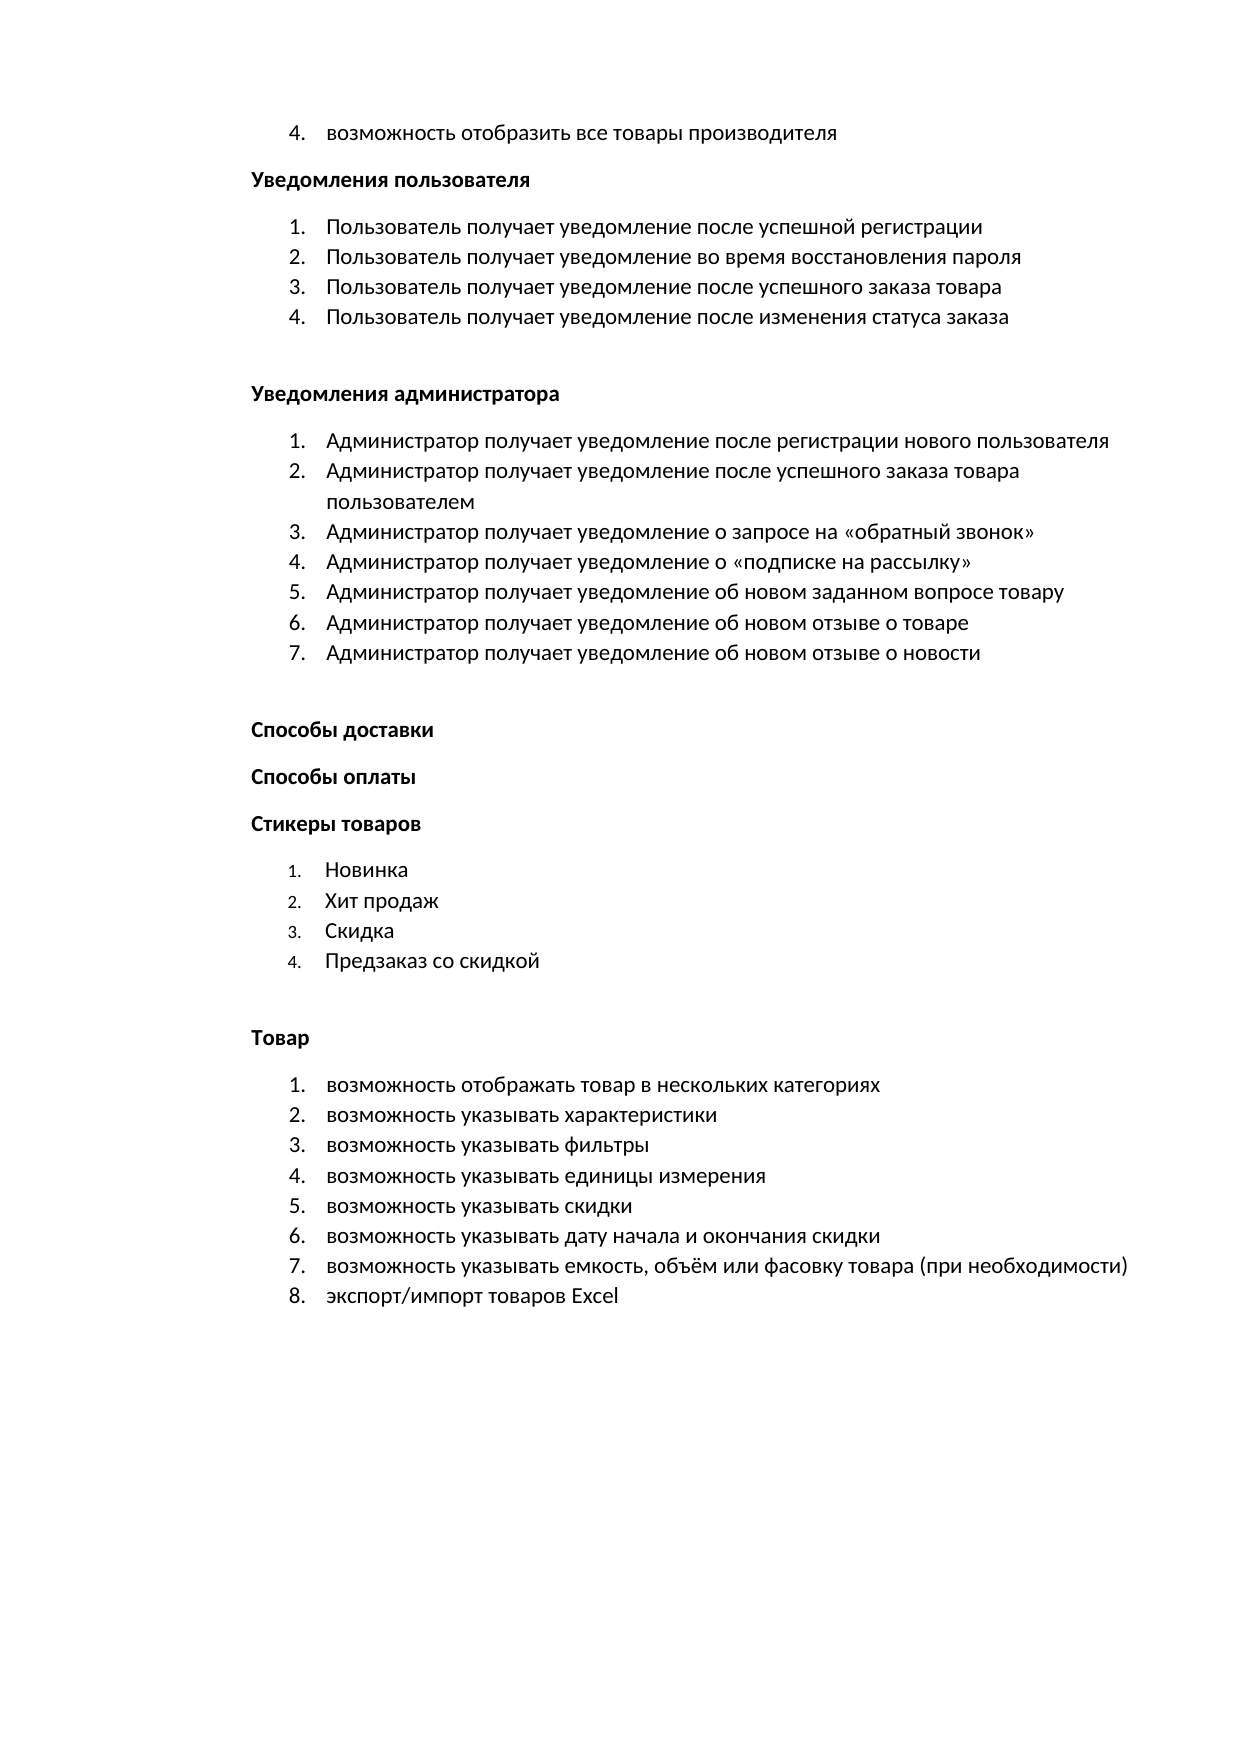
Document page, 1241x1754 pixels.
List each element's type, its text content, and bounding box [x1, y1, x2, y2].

list возможность указывать фильтры [288, 1131, 1152, 1159]
list Пользователь получает уведомление после изменения статуса заказа [288, 302, 1152, 331]
list Администратор получает уведомление после регистрации нового пользователя [288, 426, 1152, 454]
list Администратор получает уведомление об новом отзыве о новости [288, 638, 1152, 666]
list Администратор получает уведомление после успешного заказа товара пользователем [288, 457, 1152, 515]
text Способы доставки [251, 715, 1152, 743]
list возможность указывать дату начала и окончания скидки [288, 1221, 1152, 1249]
text Уведомления администратора [251, 379, 1152, 408]
list возможность указывать емкость, объём или фасовку товара (при необходимости) [288, 1251, 1152, 1279]
list Пользователь получает уведомление после успешной регистрации [288, 212, 1152, 240]
list возможность отобразить все товары производителя [288, 118, 1152, 146]
text Способы оплаты [251, 762, 1152, 790]
list возможность указывать единицы измерения [288, 1161, 1152, 1189]
text Товар [251, 1023, 1152, 1051]
list возможность отображать товар в нескольких категориях [288, 1070, 1152, 1098]
list экспорт/импорт товаров Excel [288, 1282, 1152, 1310]
list возможность указывать скидки [288, 1191, 1152, 1219]
list Пользователь получает уведомление после успешного заказа товара [288, 272, 1152, 300]
list Предзаказ со скидкой [287, 946, 1152, 974]
list Администратор получает уведомление о запросе на «обратный звонок» [288, 517, 1152, 545]
list возможность указывать характеристики [288, 1100, 1152, 1128]
list Новинка [287, 856, 1152, 884]
list Администратор получает уведомление о «подписке на рассылку» [288, 547, 1152, 575]
list Скидка [287, 916, 1152, 944]
list Хит продаж [287, 886, 1152, 914]
text Стикеры товаров [251, 809, 1152, 837]
list Администратор получает уведомление об новом отзыве о товаре [288, 608, 1152, 636]
text Уведомления пользователя [251, 165, 1152, 193]
list Администратор получает уведомление об новом заданном вопросе товару [288, 577, 1152, 606]
list Пользователь получает уведомление во время восстановления пароля [288, 242, 1152, 270]
